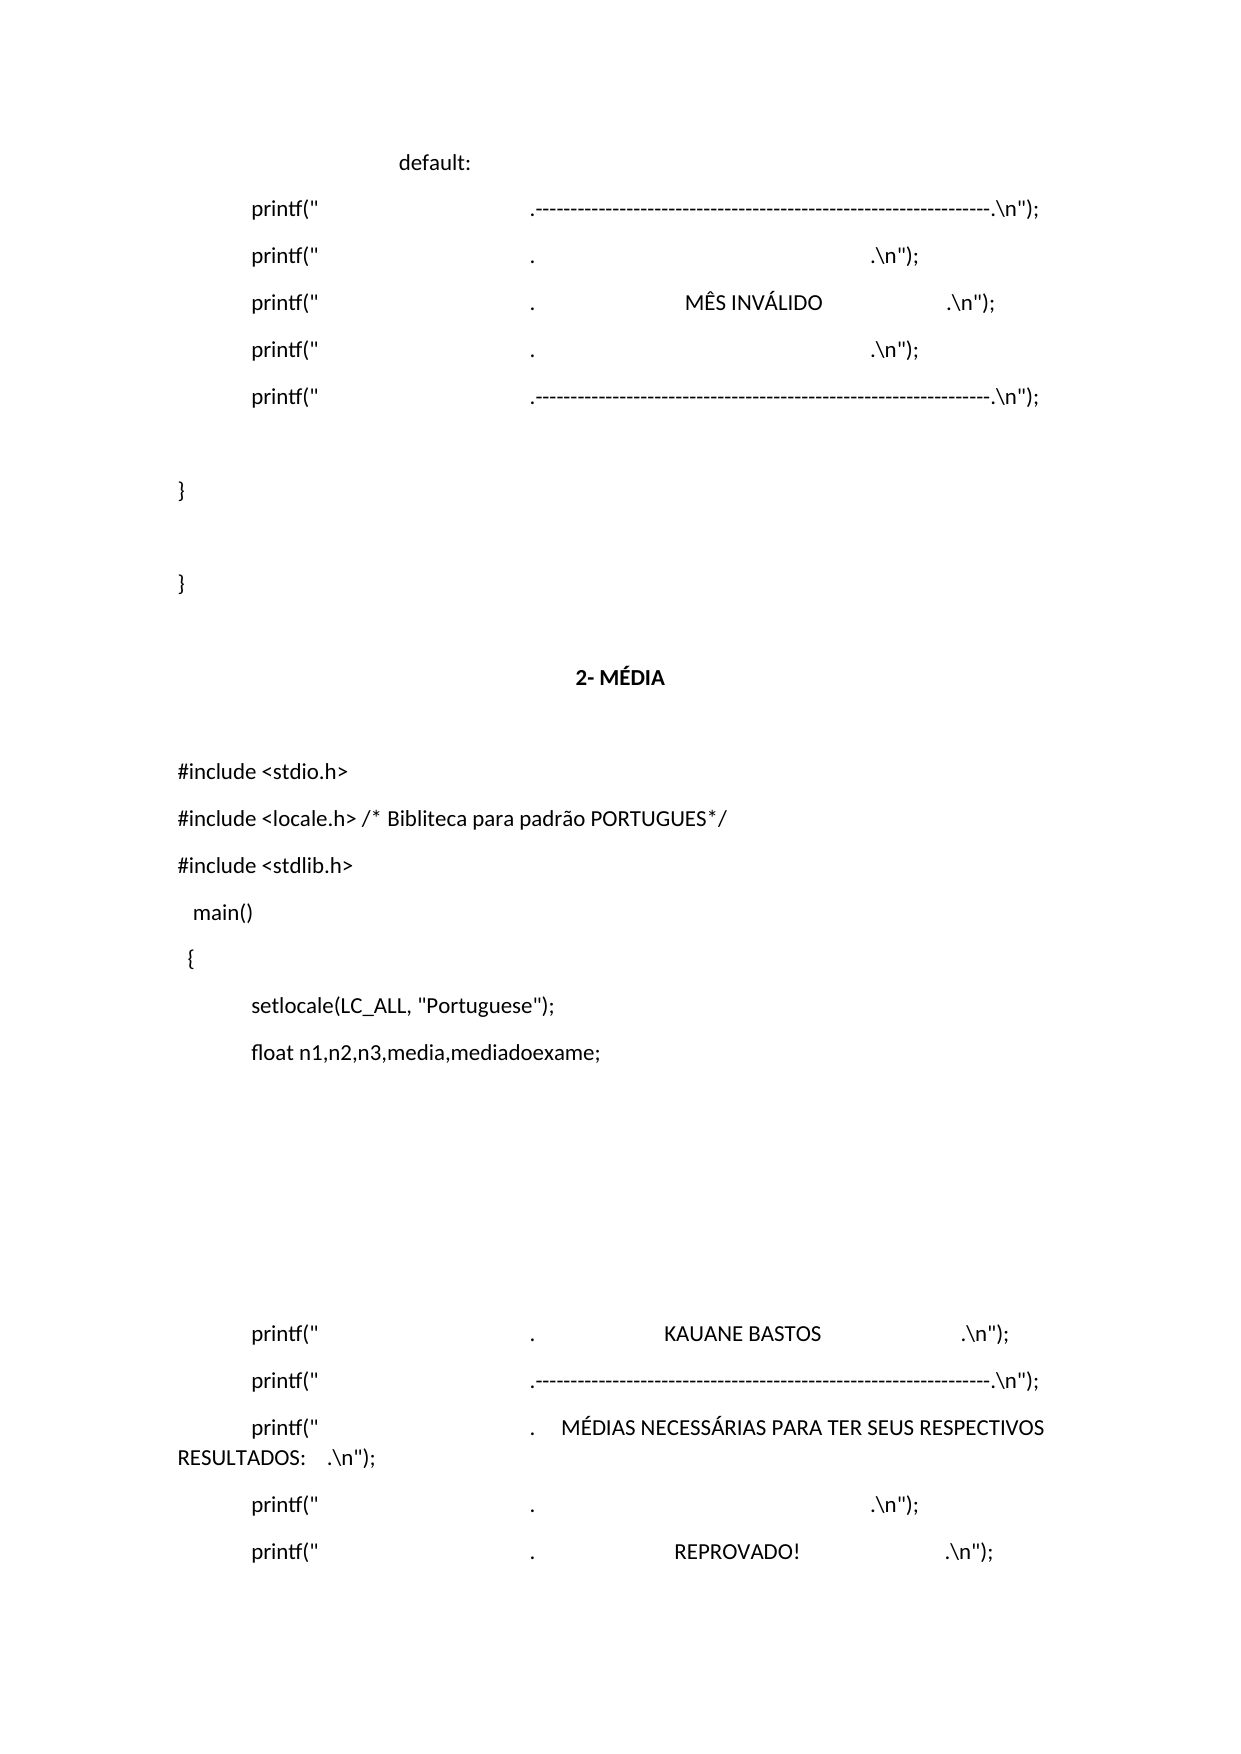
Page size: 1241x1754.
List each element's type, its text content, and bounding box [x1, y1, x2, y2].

text } [177, 569, 1063, 597]
text printf(" .-----------------------------------------------------------------.\n"); [177, 1366, 1063, 1394]
text printf(" .-----------------------------------------------------------------.\n"); [177, 194, 1063, 222]
text #include <locale.h> /* Bibliteca para padrão PORTUGUES*/ [177, 804, 1063, 832]
text printf(" . .\n"); [177, 1490, 1063, 1518]
text default: [177, 148, 1063, 176]
text setlocale(LC_ALL, "Portuguese"); [177, 991, 1063, 1019]
text printf(" . .\n"); [177, 241, 1063, 269]
text #include <stdio.h> [177, 757, 1063, 785]
text #include <stdlib.h> [177, 851, 1063, 879]
text printf(" . .\n"); [177, 335, 1063, 363]
text 2- MÉDIA [177, 663, 1063, 691]
text printf(" . REPROVADO! .\n"); [177, 1537, 1063, 1565]
text float n1,n2,n3,media,mediadoexame; [177, 1038, 1063, 1066]
text printf(" . MÉDIAS NECESSÁRIAS PARA TER SEUS RESPECTIVOS RESULTADOS: .\n"); [177, 1413, 1063, 1471]
text { [177, 944, 1063, 972]
text printf(" . MÊS INVÁLIDO .\n"); [177, 288, 1063, 316]
text printf(" .-----------------------------------------------------------------.\n"); [177, 382, 1063, 410]
text printf(" . KAUANE BASTOS .\n"); [177, 1319, 1063, 1347]
text main() [177, 898, 1063, 926]
text } [177, 476, 1063, 504]
